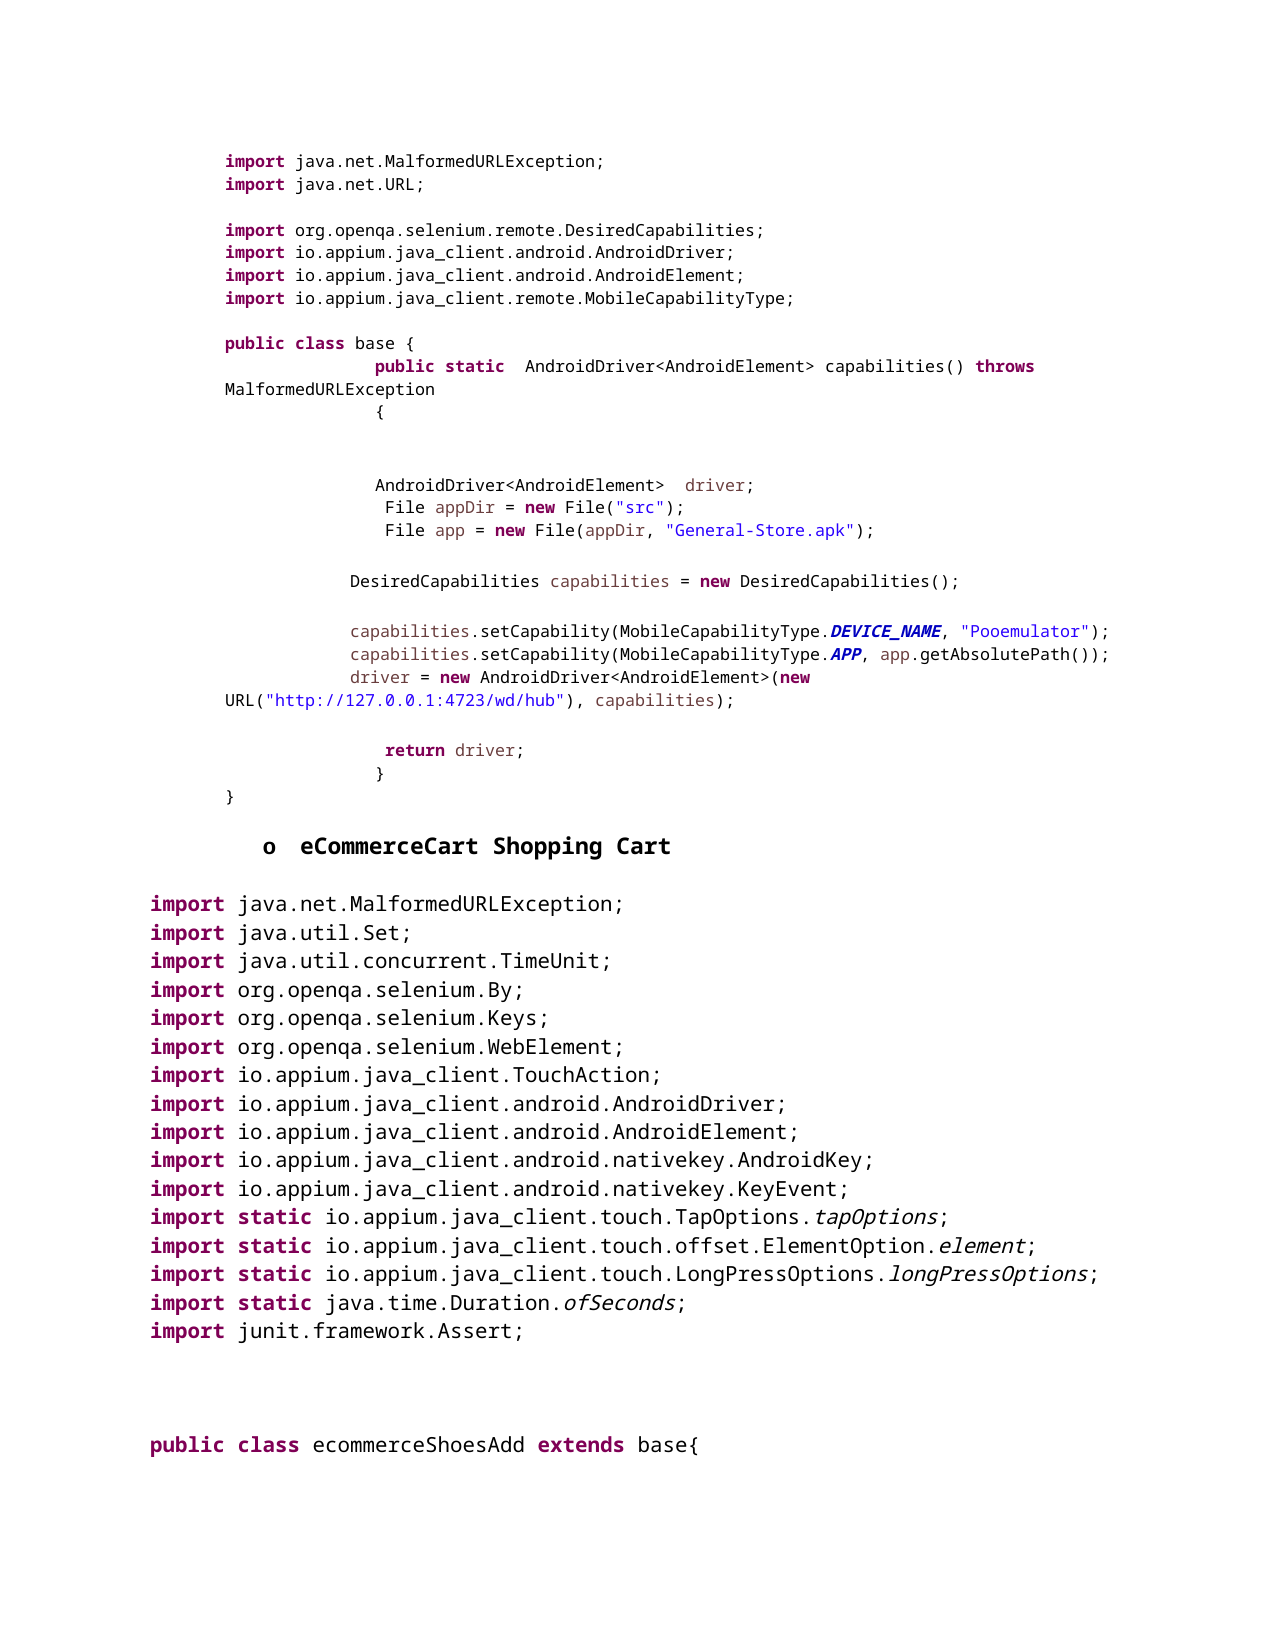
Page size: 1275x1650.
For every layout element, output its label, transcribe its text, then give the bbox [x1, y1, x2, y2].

text import org.openqa.selenium.By; [150, 975, 1125, 1003]
text DesiredCapabilities capabilities = new DesiredCapabilities(); [225, 569, 1125, 592]
list eCommerceCart Shopping Cart [262, 830, 1125, 861]
text capabilities.setCapability(MobileCapabilityType.DEVICE_NAME, "Pooemulator"); [225, 620, 1125, 643]
text import io.appium.java_client.android.nativekey.AndroidKey; [150, 1146, 1125, 1174]
text import io.appium.java_client.android.AndroidDriver; [150, 1089, 1125, 1117]
text import java.util.Set; [150, 918, 1125, 946]
text import java.util.concurrent.TimeUnit; [150, 946, 1125, 975]
text import io.appium.java_client.android.AndroidElement; [225, 263, 1125, 286]
text capabilities.setCapability(MobileCapabilityType.APP, app.getAbsolutePath()); [225, 643, 1125, 666]
text return driver; [225, 739, 1125, 762]
text import io.appium.java_client.android.AndroidDriver; [225, 241, 1125, 263]
text import junit.framework.Assert; [150, 1316, 1125, 1344]
text import io.appium.java_client.remote.MobileCapabilityType; [225, 286, 1125, 309]
text File app = new File(appDir, "General-Store.apk"); [225, 519, 1125, 541]
text import org.openqa.selenium.WebElement; [150, 1032, 1125, 1060]
text public static AndroidDriver<AndroidElement> capabilities() throws MalformedURLException [225, 354, 1125, 400]
text import io.appium.java_client.android.AndroidElement; [150, 1117, 1125, 1146]
text import org.openqa.selenium.remote.DesiredCapabilities; [225, 218, 1125, 241]
text import static java.time.Duration.ofSeconds; [150, 1288, 1125, 1316]
text import java.net.MalformedURLException; [225, 150, 1125, 173]
text import io.appium.java_client.android.nativekey.KeyEvent; [150, 1174, 1125, 1202]
text import java.net.MalformedURLException; [150, 889, 1125, 918]
text driver = new AndroidDriver<AndroidElement>(new URL("http://127.0.0.1:4723/wd/hub"), capabilities); [225, 666, 1125, 711]
text import org.openqa.selenium.Keys; [150, 1003, 1125, 1032]
text import io.appium.java_client.TouchAction; [150, 1060, 1125, 1089]
text public class base { [225, 332, 1125, 354]
text import static io.appium.java_client.touch.TapOptions.tapOptions; [150, 1202, 1125, 1231]
text import static io.appium.java_client.touch.LongPressOptions.longPressOptions; [150, 1259, 1125, 1288]
text } [225, 762, 1125, 784]
text { [225, 400, 1125, 422]
text } [225, 784, 1125, 807]
text import java.net.URL; [225, 173, 1125, 195]
text import static io.appium.java_client.touch.offset.ElementOption.element; [150, 1231, 1125, 1259]
text public class ecommerceShoesAdd extends base{ [150, 1430, 1125, 1458]
text File appDir = new File("src"); [225, 496, 1125, 519]
text AndroidDriver<AndroidElement> driver; [225, 473, 1125, 496]
